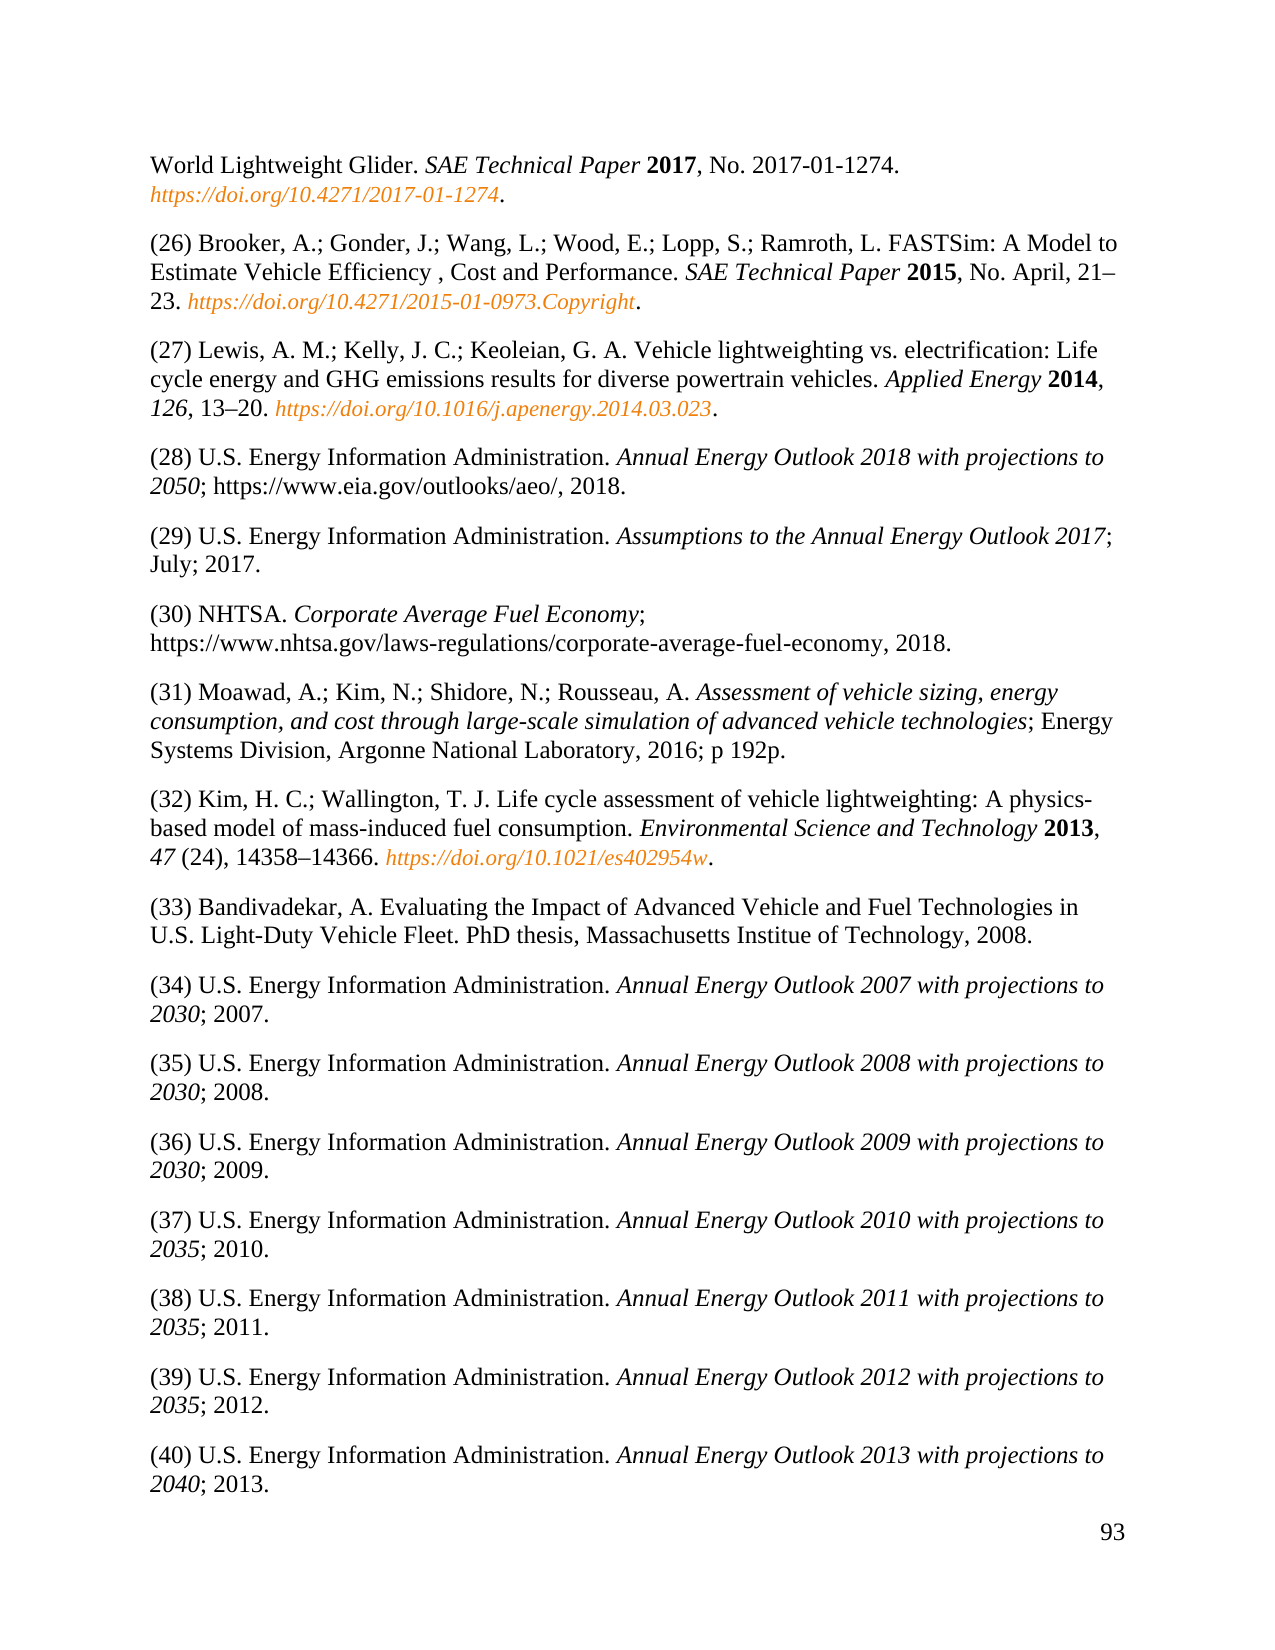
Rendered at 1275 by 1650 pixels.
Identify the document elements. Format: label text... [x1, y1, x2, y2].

text (29) U.S. Energy Information Administration. Assumptions to the Annual Energy Outlook 2017; July; 2017. [150, 521, 1125, 578]
text (35) U.S. Energy Information Administration. Annual Energy Outlook 2008 with projections to 2030; 2008. [150, 1048, 1125, 1106]
text (38) U.S. Energy Information Administration. Annual Energy Outlook 2011 with projections to 2035; 2011. [150, 1283, 1125, 1341]
text (32) Kim, H. C.; Wallington, T. J. Life cycle assessment of vehicle lightweighting: A physics-based model of mass-induced fuel consumption. Environmental Science and Technology 2013, 47 (24), 14358–14366. https://doi.org/10.1021/es402954w. [150, 784, 1125, 871]
text (33) Bandivadekar, A. Evaluating the Impact of Advanced Vehicle and Fuel Technologies in U.S. Light-Duty Vehicle Fleet. PhD thesis, Massachusetts Institue of Technology, 2008. [150, 892, 1125, 949]
text (28) U.S. Energy Information Administration. Annual Energy Outlook 2018 with projections to 2050; https://www.eia.gov/outlooks/aeo/, 2018. [150, 442, 1125, 500]
text (26) Brooker, A.; Gonder, J.; Wang, L.; Wood, E.; Lopp, S.; Ramroth, L. FASTSim: A Model to Estimate Vehicle Efficiency , Cost and Performance. SAE Technical Paper 2015, No. April, 21–23. https://doi.org/10.4271/2015-01-0973.Copyright. [150, 228, 1125, 314]
text (34) U.S. Energy Information Administration. Annual Energy Outlook 2007 with projections to 2030; 2007. [150, 970, 1125, 1027]
text (27) Lewis, A. M.; Kelly, J. C.; Keoleian, G. A. Vehicle lightweighting vs. electrification: Life cycle energy and GHG emissions results for diverse powertrain vehicles. Applied Energy 2014, 126, 13–20. https://doi.org/10.1016/j.apenergy.2014.03.023. [150, 335, 1125, 422]
text (40) U.S. Energy Information Administration. Annual Energy Outlook 2013 with projections to 2040; 2013. [150, 1440, 1125, 1497]
text (30) NHTSA. Corporate Average Fuel Economy; https://www.nhtsa.gov/laws-regulations/corporate-average-fuel-economy, 2018. [150, 599, 1125, 657]
text (31) Moawad, A.; Kim, N.; Shidore, N.; Rousseau, A. Assessment of vehicle sizing, energy consumption, and cost through large-scale simulation of advanced vehicle technologies; Energy Systems Division, Argonne National Laboratory, 2016; p 192p. [150, 677, 1125, 764]
text (36) U.S. Energy Information Administration. Annual Energy Outlook 2009 with projections to 2030; 2009. [150, 1127, 1125, 1184]
text (37) U.S. Energy Information Administration. Annual Energy Outlook 2010 with projections to 2035; 2010. [150, 1205, 1125, 1262]
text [150, 150, 1125, 207]
text (39) U.S. Energy Information Administration. Annual Energy Outlook 2012 with projections to 2035; 2012. [150, 1362, 1125, 1419]
